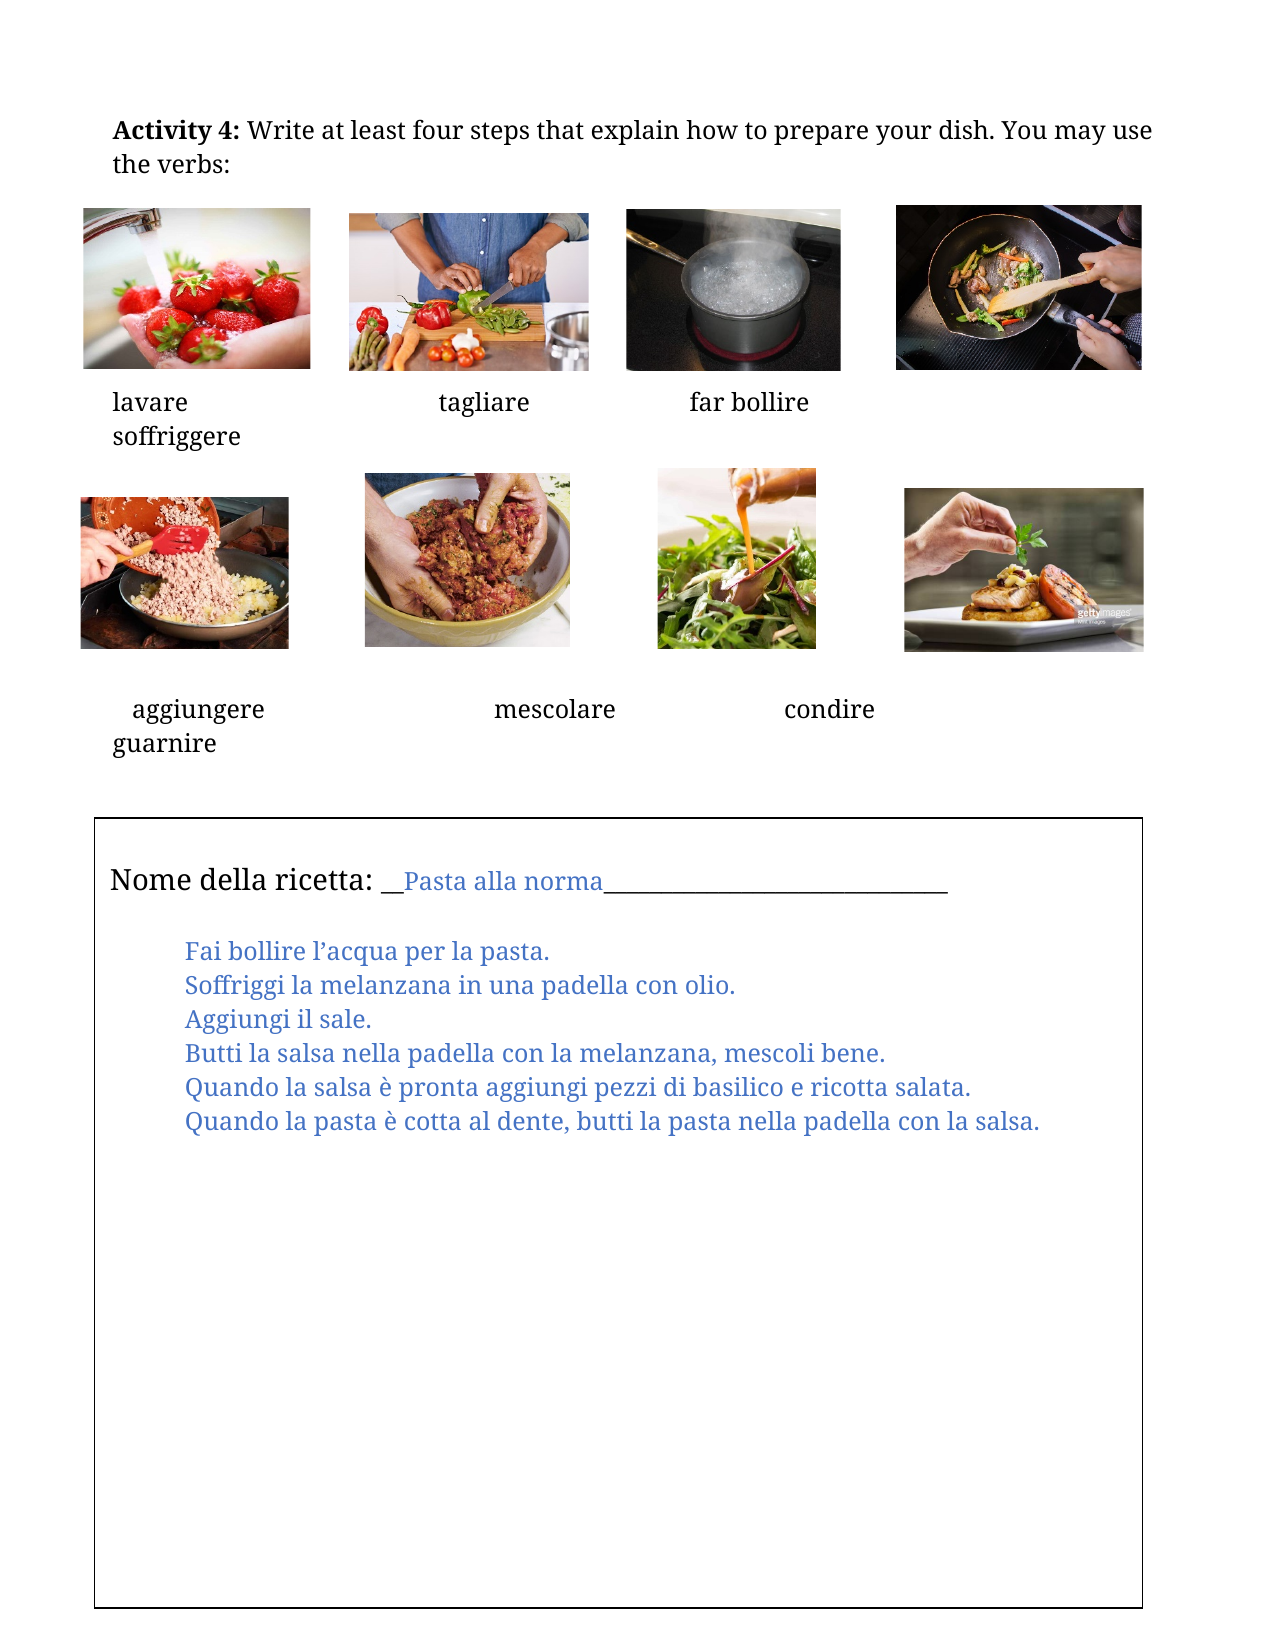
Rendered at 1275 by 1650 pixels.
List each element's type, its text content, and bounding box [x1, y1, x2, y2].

picture [894, 205, 1142, 369]
picture [347, 213, 593, 370]
picture [363, 473, 570, 646]
text Activity 4: Write at least four steps that explain how to prepare your dish. You may use the verbs: [112, 112, 1162, 181]
text aggiungere mescolare condire guarnire [112, 692, 1162, 760]
picture [903, 488, 1147, 656]
picture [82, 208, 314, 368]
picture [625, 209, 841, 369]
